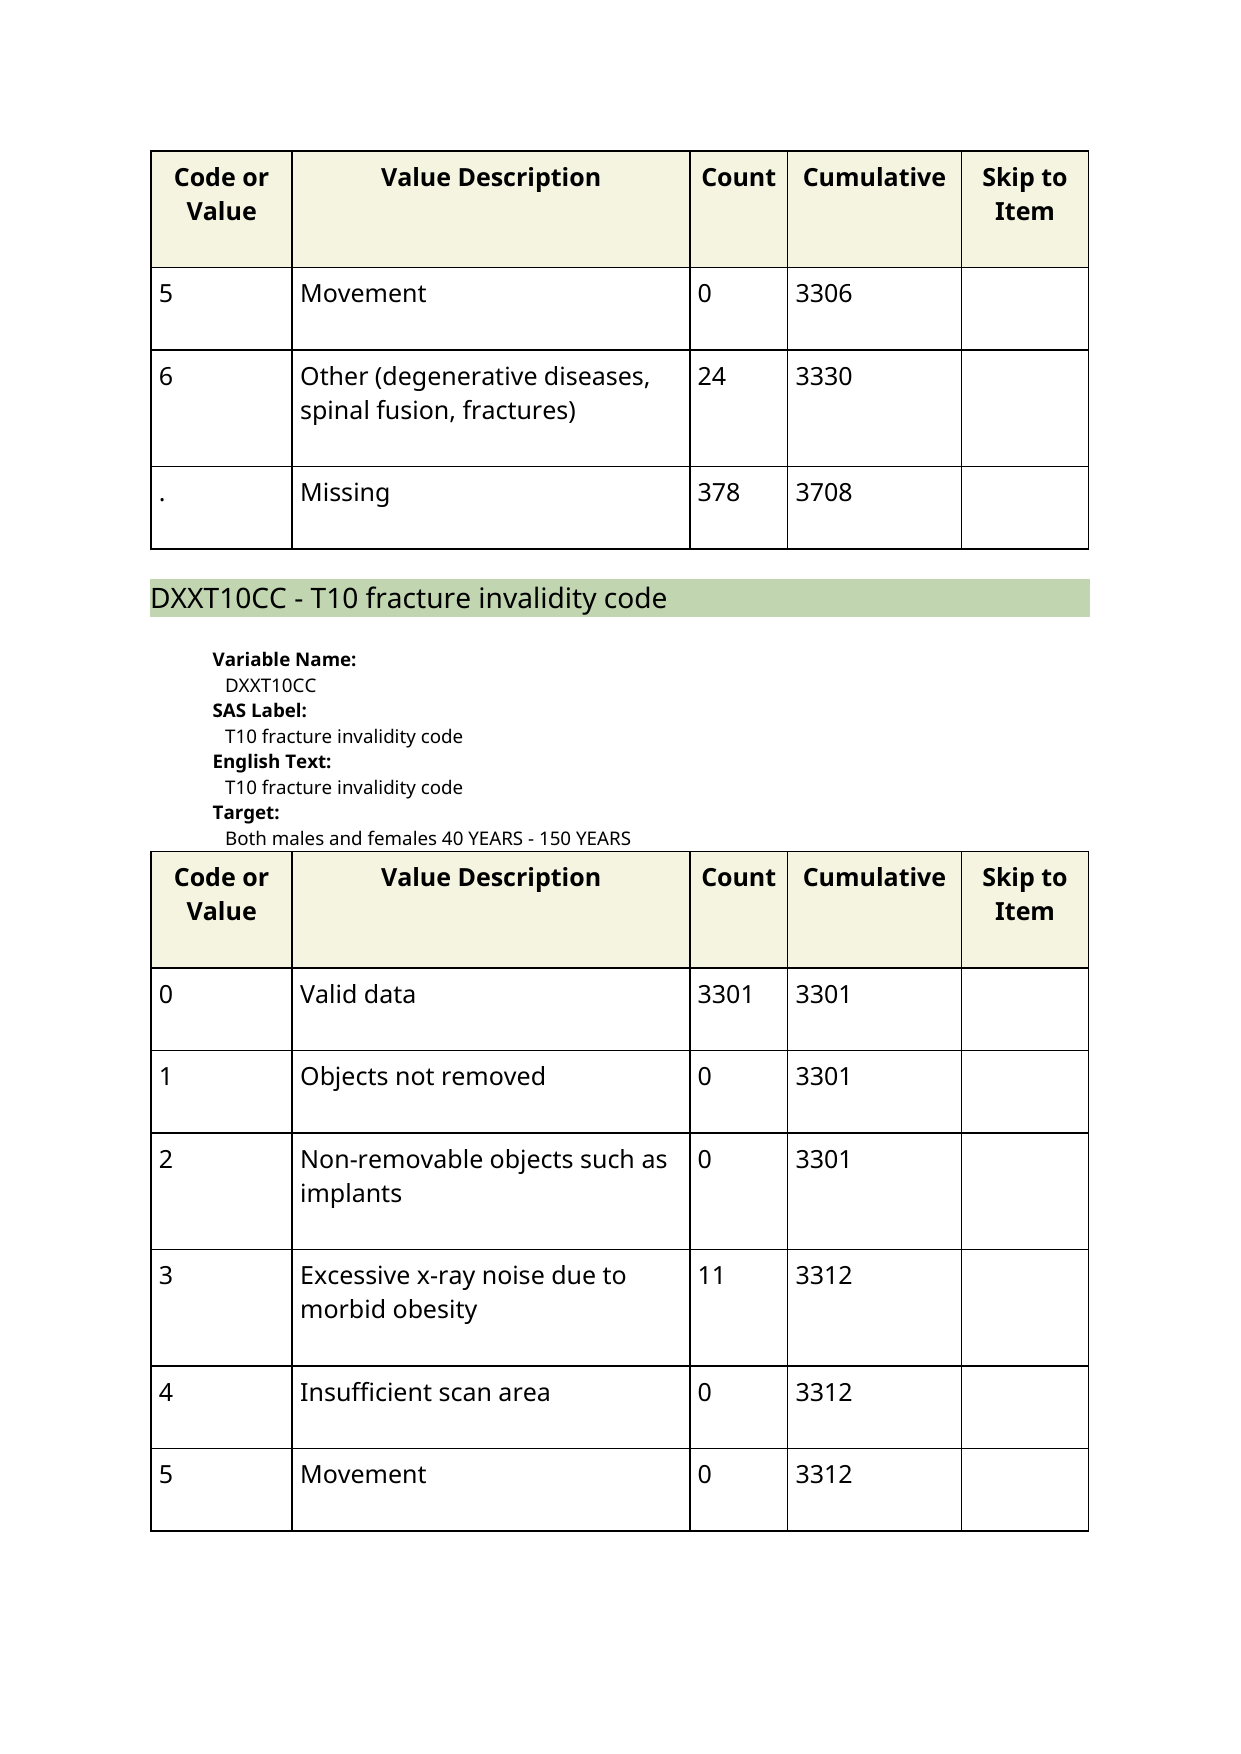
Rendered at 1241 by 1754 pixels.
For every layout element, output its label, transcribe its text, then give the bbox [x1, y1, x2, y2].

table_cell [962, 1449, 1088, 1530]
table_cell 3330 [788, 351, 961, 466]
table_cell 2 [152, 1134, 291, 1249]
table_cell [962, 1250, 1088, 1365]
table_cell Movement [293, 1449, 689, 1530]
table_header Code or Value [152, 152, 291, 267]
table_cell 4 [152, 1367, 291, 1448]
table_cell [962, 1051, 1088, 1132]
table_cell 5 [152, 1449, 291, 1530]
table_cell [962, 467, 1088, 548]
text Target: [212, 799, 1090, 825]
text DXXT10CC - T10 fracture invalidity code [150, 579, 1090, 617]
table_cell 0 [691, 1367, 787, 1448]
table_cell 378 [691, 467, 787, 548]
table_header Value Description [293, 152, 689, 267]
table_cell 3708 [788, 467, 961, 548]
table_cell . [152, 467, 291, 548]
table_cell 3 [152, 1250, 291, 1365]
table_cell [962, 1367, 1088, 1448]
table_cell 1 [152, 1051, 291, 1132]
text Variable Name: [212, 646, 1090, 672]
text DXXT10CC [225, 672, 1090, 697]
table_cell 3301 [788, 969, 961, 1049]
table_header Cumulative [788, 852, 961, 967]
table_header Code or Value [152, 852, 291, 967]
table_cell 3312 [788, 1367, 961, 1448]
table_header Skip to Item [962, 852, 1088, 967]
table_cell 5 [152, 268, 291, 349]
text English Text: [212, 748, 1090, 774]
table_cell 11 [691, 1250, 787, 1365]
table_cell Movement [293, 268, 689, 349]
table_cell 0 [691, 1449, 787, 1530]
table_cell Insufficient scan area [293, 1367, 689, 1448]
text T10 fracture invalidity code [225, 723, 1090, 748]
table_cell 24 [691, 351, 787, 466]
table_header Count [691, 152, 787, 267]
table_header Value Description [293, 852, 689, 967]
table_cell 6 [152, 351, 291, 466]
table_cell 3312 [788, 1250, 961, 1365]
table_cell Valid data [293, 969, 689, 1049]
text T10 fracture invalidity code [225, 774, 1090, 799]
table_header Cumulative [788, 152, 961, 267]
table_cell Other (degenerative diseases, spinal fusion, fractures) [293, 351, 689, 466]
table_cell 0 [691, 268, 787, 349]
text SAS Label: [212, 697, 1090, 723]
table_cell [962, 268, 1088, 349]
table_cell 3301 [691, 969, 787, 1049]
table_cell 3312 [788, 1449, 961, 1530]
table_cell Non-removable objects such as implants [293, 1134, 689, 1249]
table_cell 0 [691, 1134, 787, 1249]
table_cell Missing [293, 467, 689, 548]
table_cell Objects not removed [293, 1051, 689, 1132]
table_cell [962, 1134, 1088, 1249]
table_cell 3306 [788, 268, 961, 349]
table_header Count [691, 852, 787, 967]
table_header Skip to Item [962, 152, 1088, 267]
table_cell Excessive x-ray noise due to morbid obesity [293, 1250, 689, 1365]
text Both males and females 40 YEARS - 150 YEARS [225, 825, 1090, 851]
table_cell 0 [691, 1051, 787, 1132]
table_cell [962, 351, 1088, 466]
table_cell 0 [152, 969, 291, 1049]
table_cell 3301 [788, 1051, 961, 1132]
table_cell [962, 969, 1088, 1049]
table_cell 3301 [788, 1134, 961, 1249]
